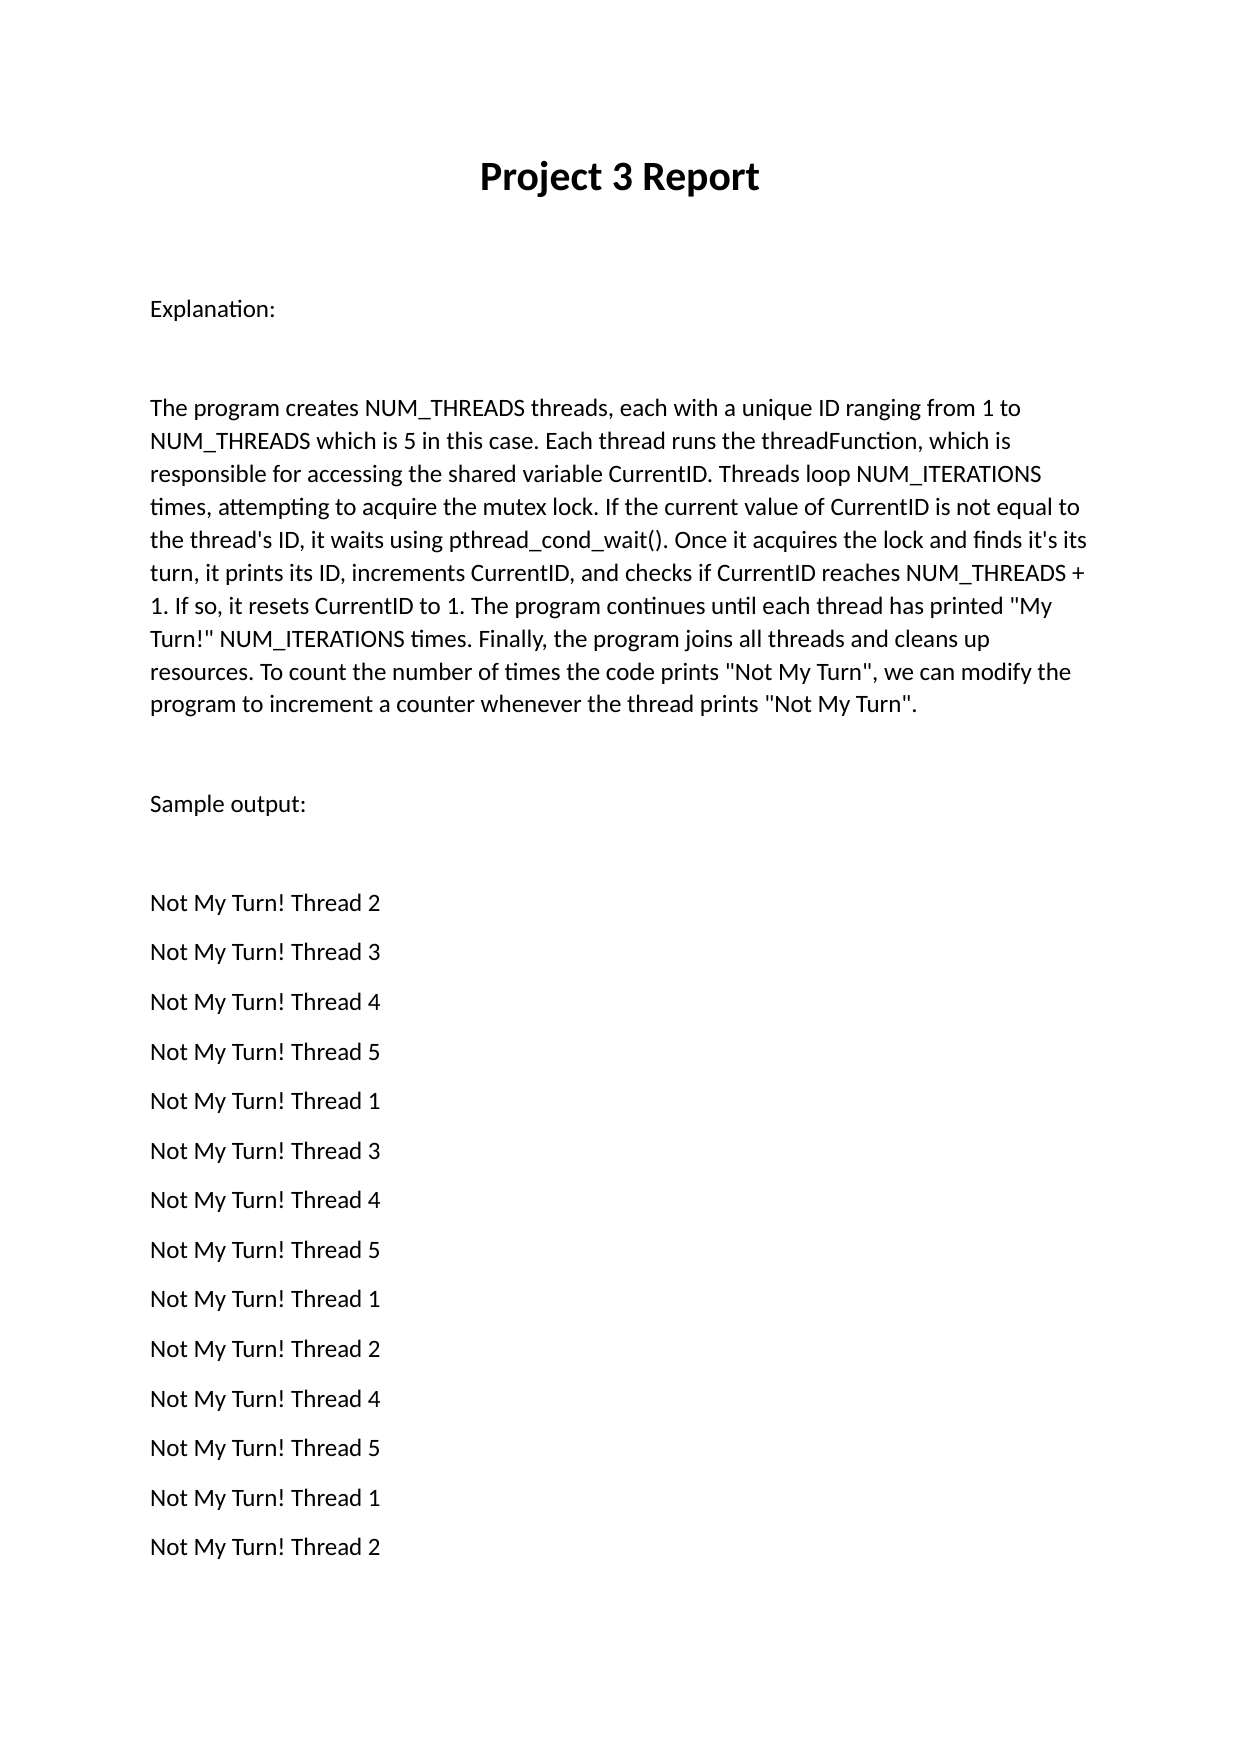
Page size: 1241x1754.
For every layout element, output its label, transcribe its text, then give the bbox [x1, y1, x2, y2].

text Not My Turn! Thread 3 [150, 1135, 1090, 1165]
text Project 3 Report [150, 150, 1090, 201]
text Not My Turn! Thread 2 [150, 1531, 1090, 1562]
text Not My Turn! Thread 4 [150, 1383, 1090, 1413]
text Not My Turn! Thread 1 [150, 1482, 1090, 1512]
text Not My Turn! Thread 2 [150, 887, 1090, 917]
text Not My Turn! Thread 1 [150, 1283, 1090, 1314]
text Not My Turn! Thread 4 [150, 986, 1090, 1017]
text The program creates NUM_THREADS threads, each with a unique ID ranging from 1 to NUM_THREADS which is 5 in this case. Each thread runs the threadFunction, which is responsible for accessing the shared variable CurrentID. Threads loop NUM_ITERATIONS times, attempting to acquire the mutex lock. If the current value of CurrentID is not equal to the thread's ID, it waits using pthread_cond_wait(). Once it acquires the lock and finds it's its turn, it prints its ID, increments CurrentID, and checks if CurrentID reaches NUM_THREADS + 1. If so, it resets CurrentID to 1. The program continues until each thread has printed "My Turn!" NUM_ITERATIONS times. Finally, the program joins all threads and cleans up resources. To count the number of times the code prints "Not My Turn", we can modify the program to increment a counter whenever the thread prints "Not My Turn". [150, 392, 1090, 719]
text Not My Turn! Thread 5 [150, 1036, 1090, 1066]
text Sample output: [150, 788, 1090, 818]
text Not My Turn! Thread 5 [150, 1432, 1090, 1463]
text Not My Turn! Thread 2 [150, 1333, 1090, 1364]
text Explanation: [150, 293, 1090, 324]
text Not My Turn! Thread 1 [150, 1085, 1090, 1116]
text Not My Turn! Thread 5 [150, 1234, 1090, 1264]
text Not My Turn! Thread 4 [150, 1184, 1090, 1215]
text Not My Turn! Thread 3 [150, 936, 1090, 967]
